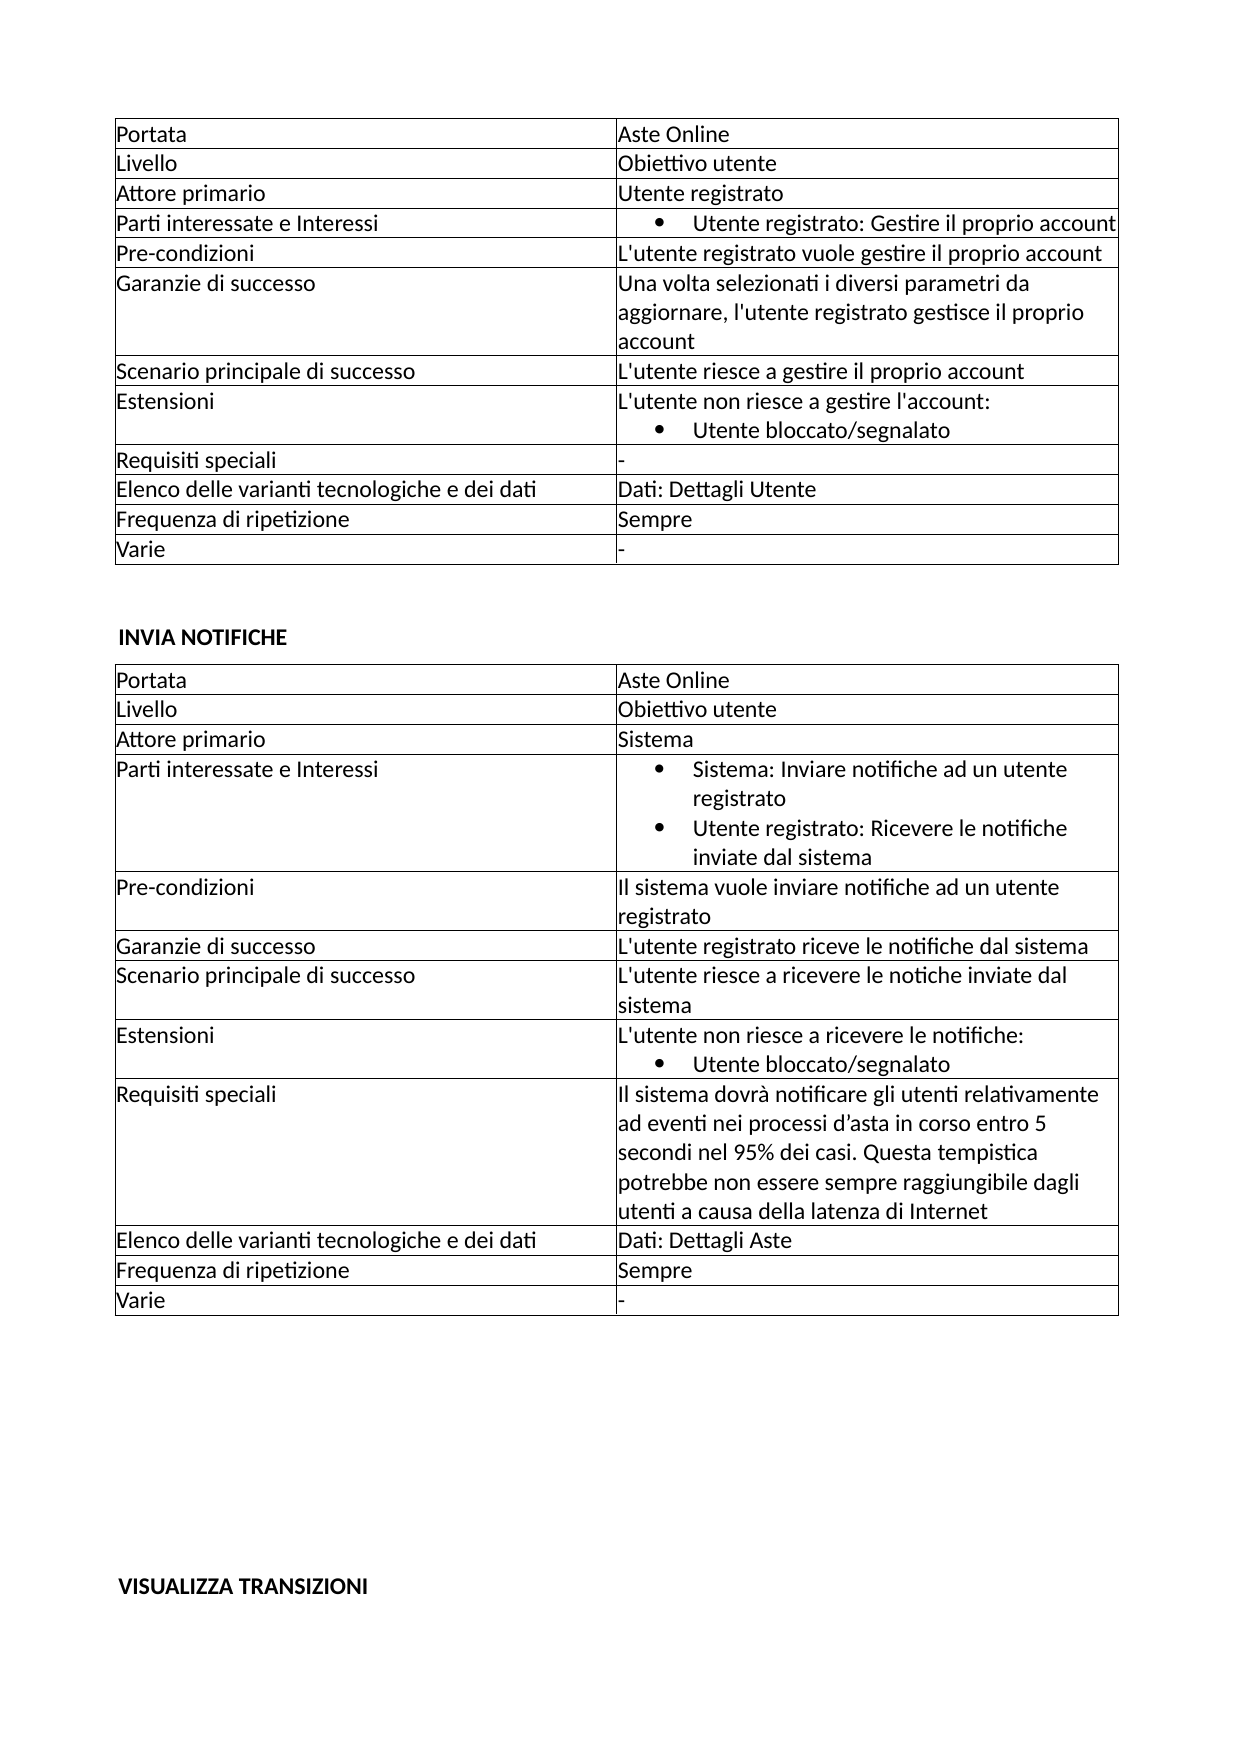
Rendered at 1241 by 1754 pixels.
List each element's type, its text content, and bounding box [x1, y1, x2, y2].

table_cell Estensioni [116, 1020, 616, 1078]
table_cell L'utente riesce a ricevere le notiche inviate dal sistema [617, 961, 1118, 1019]
table_cell Requisiti speciali [116, 445, 616, 474]
table_cell Frequenza di ripetizione [116, 505, 616, 534]
table_cell Parti interessate e Interessi [116, 209, 616, 237]
table_cell Una volta selezionati i diversi parametri da aggiornare, l'utente registrato gestisce il proprio account [617, 268, 1118, 355]
table_cell - [617, 535, 1118, 563]
table_cell Utente registrato: Gestire il proprio account [617, 209, 1118, 237]
table_cell L'utente registrato riceve le notifiche dal sistema [617, 931, 1118, 960]
table_cell Elenco delle varianti tecnologiche e dei dati [116, 475, 616, 504]
table_cell Utente registrato [617, 179, 1118, 207]
table_cell Attore primario [116, 725, 616, 754]
table_cell Obiettivo utente [617, 149, 1118, 178]
table_cell Requisiti speciali [116, 1079, 616, 1225]
table_cell Garanzie di successo [116, 268, 616, 355]
table_cell Varie [116, 535, 616, 563]
table_cell Il sistema vuole inviare notifiche ad un utente registrato [617, 872, 1118, 930]
table_cell Estensioni [116, 386, 616, 444]
table_cell Obiettivo utente [617, 695, 1118, 724]
table_cell Scenario principale di successo [116, 356, 616, 385]
table_header Aste Online [617, 665, 1118, 694]
table_cell Scenario principale di successo [116, 961, 616, 1019]
table_cell Frequenza di ripetizione [116, 1256, 616, 1285]
table_cell Il sistema dovrà notificare gli utenti relativamente ad eventi nei processi d’asta in corso entro 5 secondi nel 95% dei casi. Questa tempistica potrebbe non essere sempre raggiungibile dagli utenti a causa della latenza di Internet [617, 1079, 1118, 1225]
table_cell L'utente non riesce a gestire l'account: Utente bloccato/segnalato [617, 386, 1118, 444]
table_cell Dati: Dettagli Aste [617, 1226, 1118, 1255]
table_header Portata [116, 119, 616, 148]
table_cell Dati: Dettagli Utente [617, 475, 1118, 504]
table_cell - [617, 445, 1118, 474]
table_cell Sempre [617, 1256, 1118, 1285]
table_cell Elenco delle varianti tecnologiche e dei dati [116, 1226, 616, 1255]
table_cell L'utente registrato vuole gestire il proprio account [617, 238, 1118, 267]
table_cell L'utente riesce a gestire il proprio account [617, 356, 1118, 385]
table_cell Sempre [617, 505, 1118, 534]
table_cell Sistema [617, 725, 1118, 754]
table_cell Pre-condizioni [116, 238, 616, 267]
text VISUALIZZA TRANSIZIONI [118, 1571, 1122, 1600]
table_cell Sistema: Inviare notifiche ad un utente registrato Utente registrato: Ricevere le notifiche inviate dal sistema [617, 755, 1118, 871]
table_cell Garanzie di successo [116, 931, 616, 960]
table_header Aste Online [617, 119, 1118, 148]
table_cell Livello [116, 695, 616, 724]
table_header Portata [116, 665, 616, 694]
table_cell Parti interessate e Interessi [116, 755, 616, 871]
table_cell Varie [116, 1286, 616, 1314]
table_cell Pre-condizioni [116, 872, 616, 930]
table_cell Livello [116, 149, 616, 178]
text INVIA NOTIFICHE [118, 622, 1122, 652]
table_cell Attore primario [116, 179, 616, 207]
table_cell - [617, 1286, 1118, 1314]
table_cell L'utente non riesce a ricevere le notifiche: Utente bloccato/segnalato [617, 1020, 1118, 1078]
